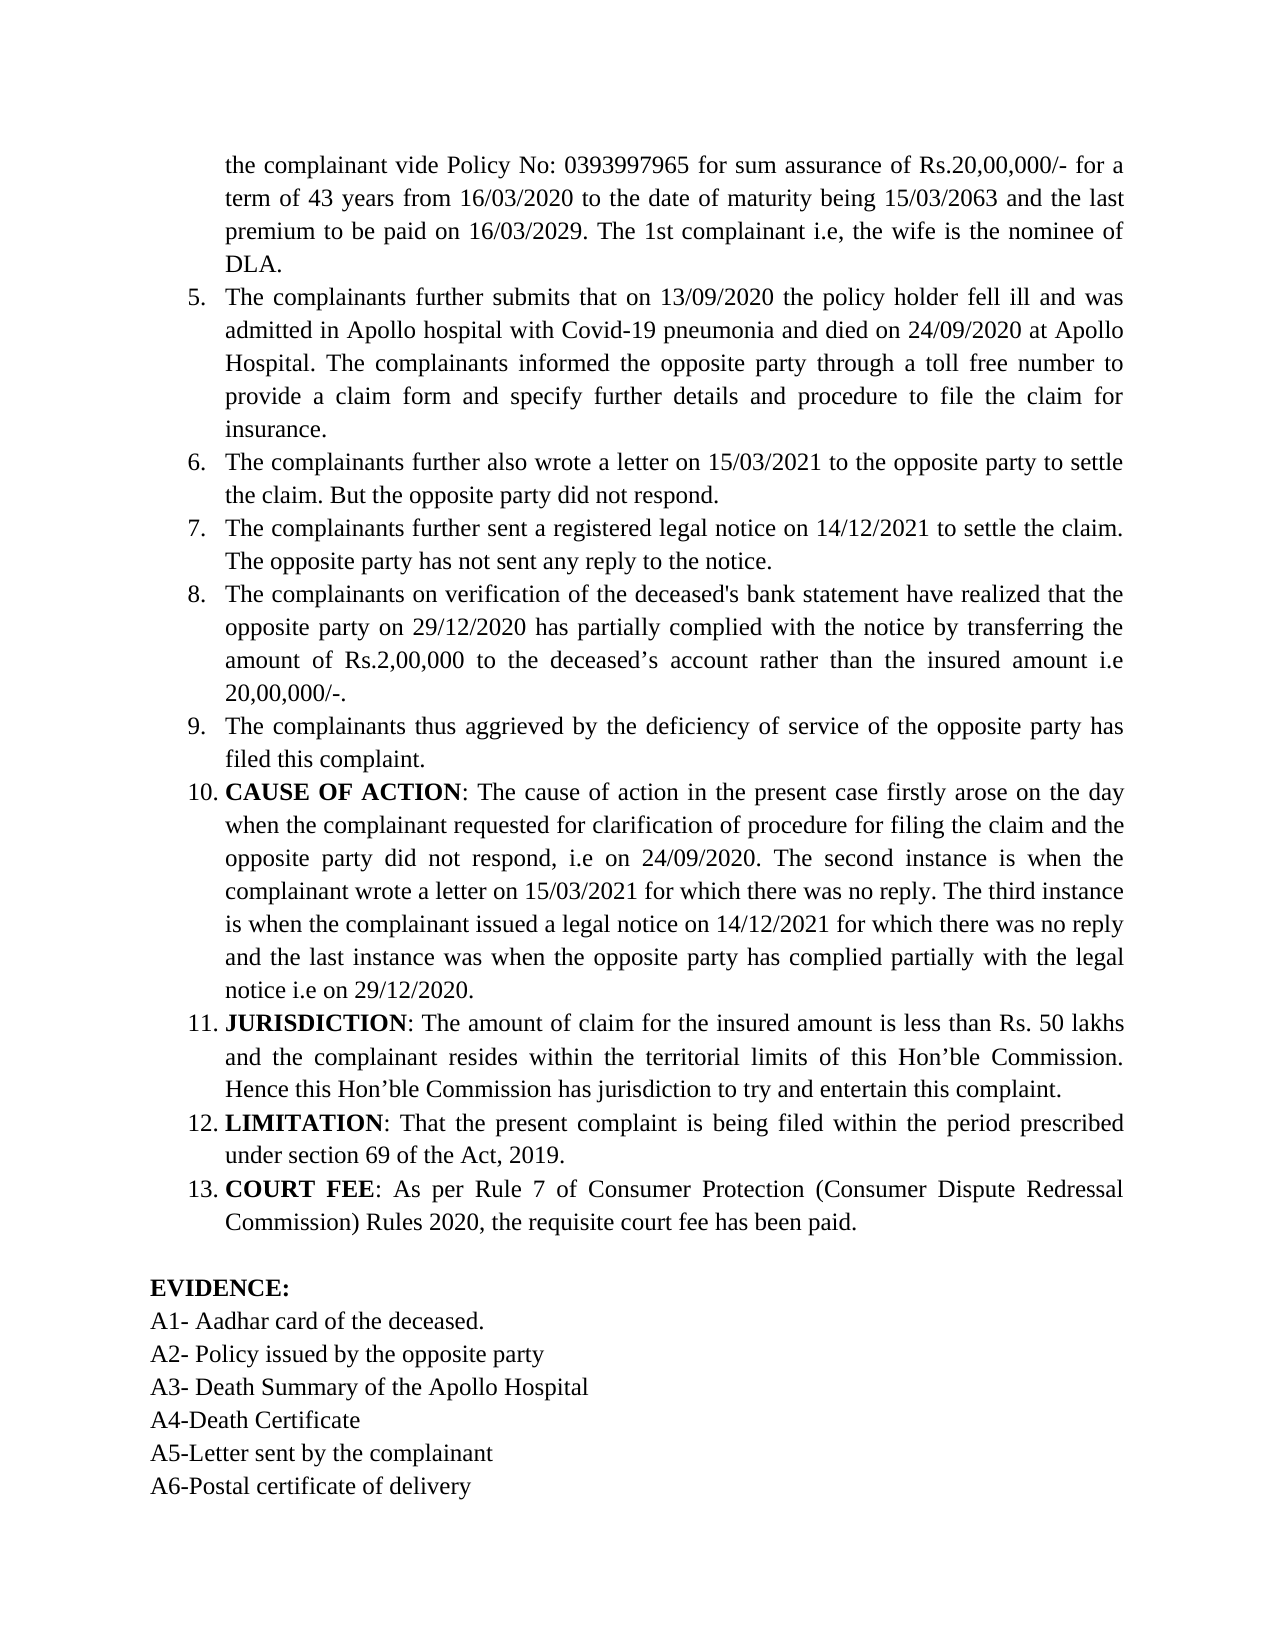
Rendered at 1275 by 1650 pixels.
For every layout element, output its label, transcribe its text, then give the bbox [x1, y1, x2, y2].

text A6-Postal certificate of delivery [150, 1471, 1125, 1499]
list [187, 150, 1125, 278]
list The complainants further also wrote a letter on 15/03/2021 to the opposite party to settle the claim. But the opposite party did not respond. [187, 447, 1125, 509]
list The complainants further submits that on 13/09/2020 the policy holder fell ill and was admitted in Apollo hospital with Covid-19 pneumonia and died on 24/09/2020 at Apollo Hospital. The complainants informed the opposite party through a toll free number to provide a claim form and specify further details and procedure to file the claim for insurance. [187, 282, 1125, 443]
text A2- Policy issued by the opposite party [150, 1339, 1125, 1367]
text A5-Letter sent by the complainant [150, 1438, 1125, 1467]
list The complainants on verification of the deceased's bank statement have realized that the opposite party on 29/12/2020 has partially complied with the notice by transferring the amount of Rs.2,00,000 to the deceased’s account rather than the insured amount i.e 20,00,000/-. [187, 579, 1125, 707]
text A3- Death Summary of the Apollo Hospital [150, 1372, 1125, 1401]
list JURISDICTION: The amount of claim for the insured amount is less than Rs. 50 lakhs and the complainant resides within the territorial limits of this Hon’ble Commission. Hence this Hon’ble Commission has jurisdiction to try and entertain this complaint. [187, 1008, 1125, 1103]
text A4-Death Certificate [150, 1405, 1125, 1433]
list CAUSE OF ACTION: The cause of action in the present case firstly arose on the day when the complainant requested for clarification of procedure for filing the claim and the opposite party did not respond, i.e on 24/09/2020. The second instance is when the complainant wrote a letter on 15/03/2021 for which there was no reply. The third instance is when the complainant issued a legal notice on 14/12/2021 for which there was no reply and the last instance was when the opposite party has complied partially with the legal notice i.e on 29/12/2020. [187, 777, 1125, 1004]
list LIMITATION: That the present complaint is being filed within the period prescribed under section 69 of the Act, 2019. [187, 1108, 1125, 1169]
text EVIDENCE: [150, 1273, 1125, 1301]
text A1- Aadhar card of the deceased. [150, 1306, 1125, 1334]
list The complainants thus aggrieved by the deficiency of service of the opposite party has filed this complaint. [187, 711, 1125, 773]
list COURT FEE: As per Rule 7 of Consumer Protection (Consumer Dispute Redressal Commission) Rules 2020, the requisite court fee has been paid. [187, 1174, 1125, 1235]
list The complainants further sent a registered legal notice on 14/12/2021 to settle the claim. The opposite party has not sent any reply to the notice. [187, 513, 1125, 575]
